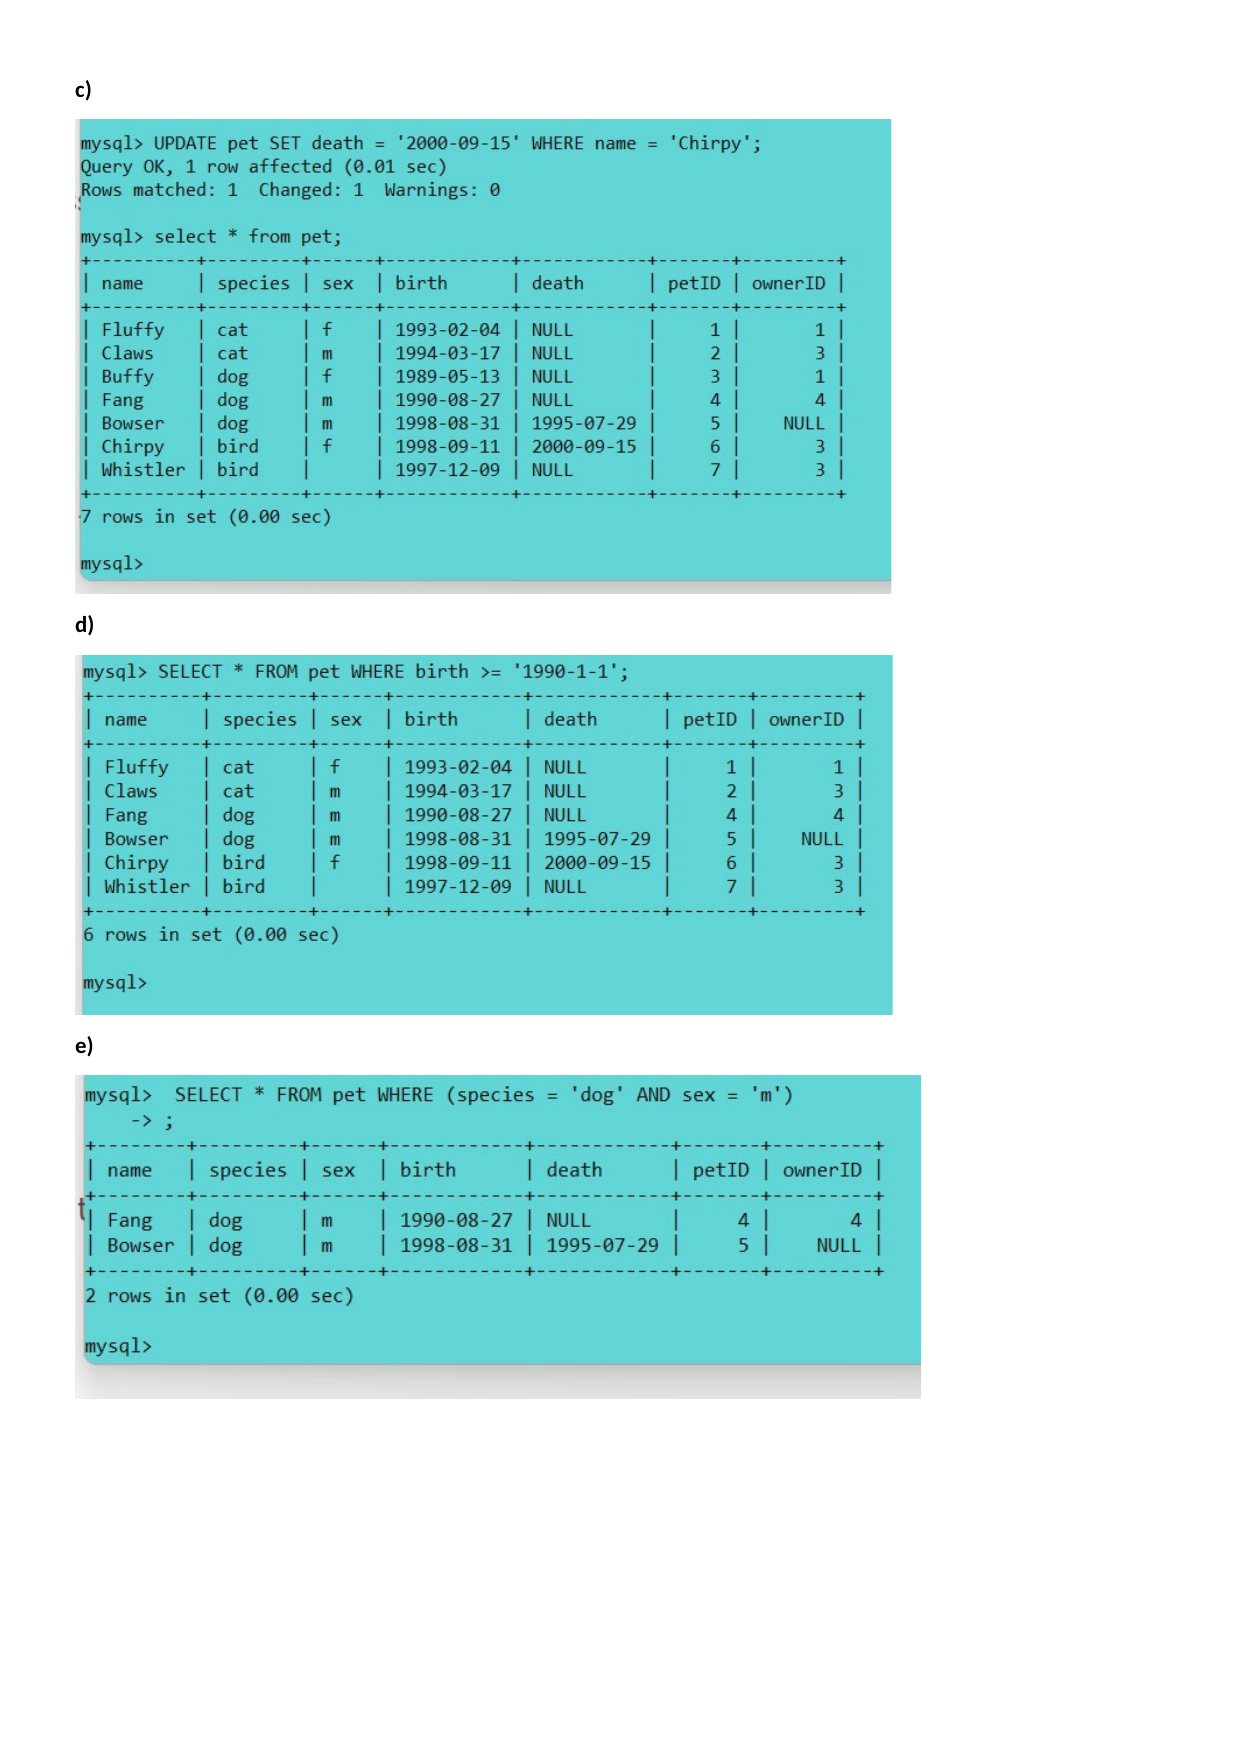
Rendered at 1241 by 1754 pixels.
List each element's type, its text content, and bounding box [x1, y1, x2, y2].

text d) [75, 610, 1165, 638]
picture [75, 119, 892, 594]
picture [75, 655, 893, 1015]
text e) [75, 1031, 1165, 1059]
picture [75, 1075, 922, 1399]
text c) [75, 75, 1165, 103]
